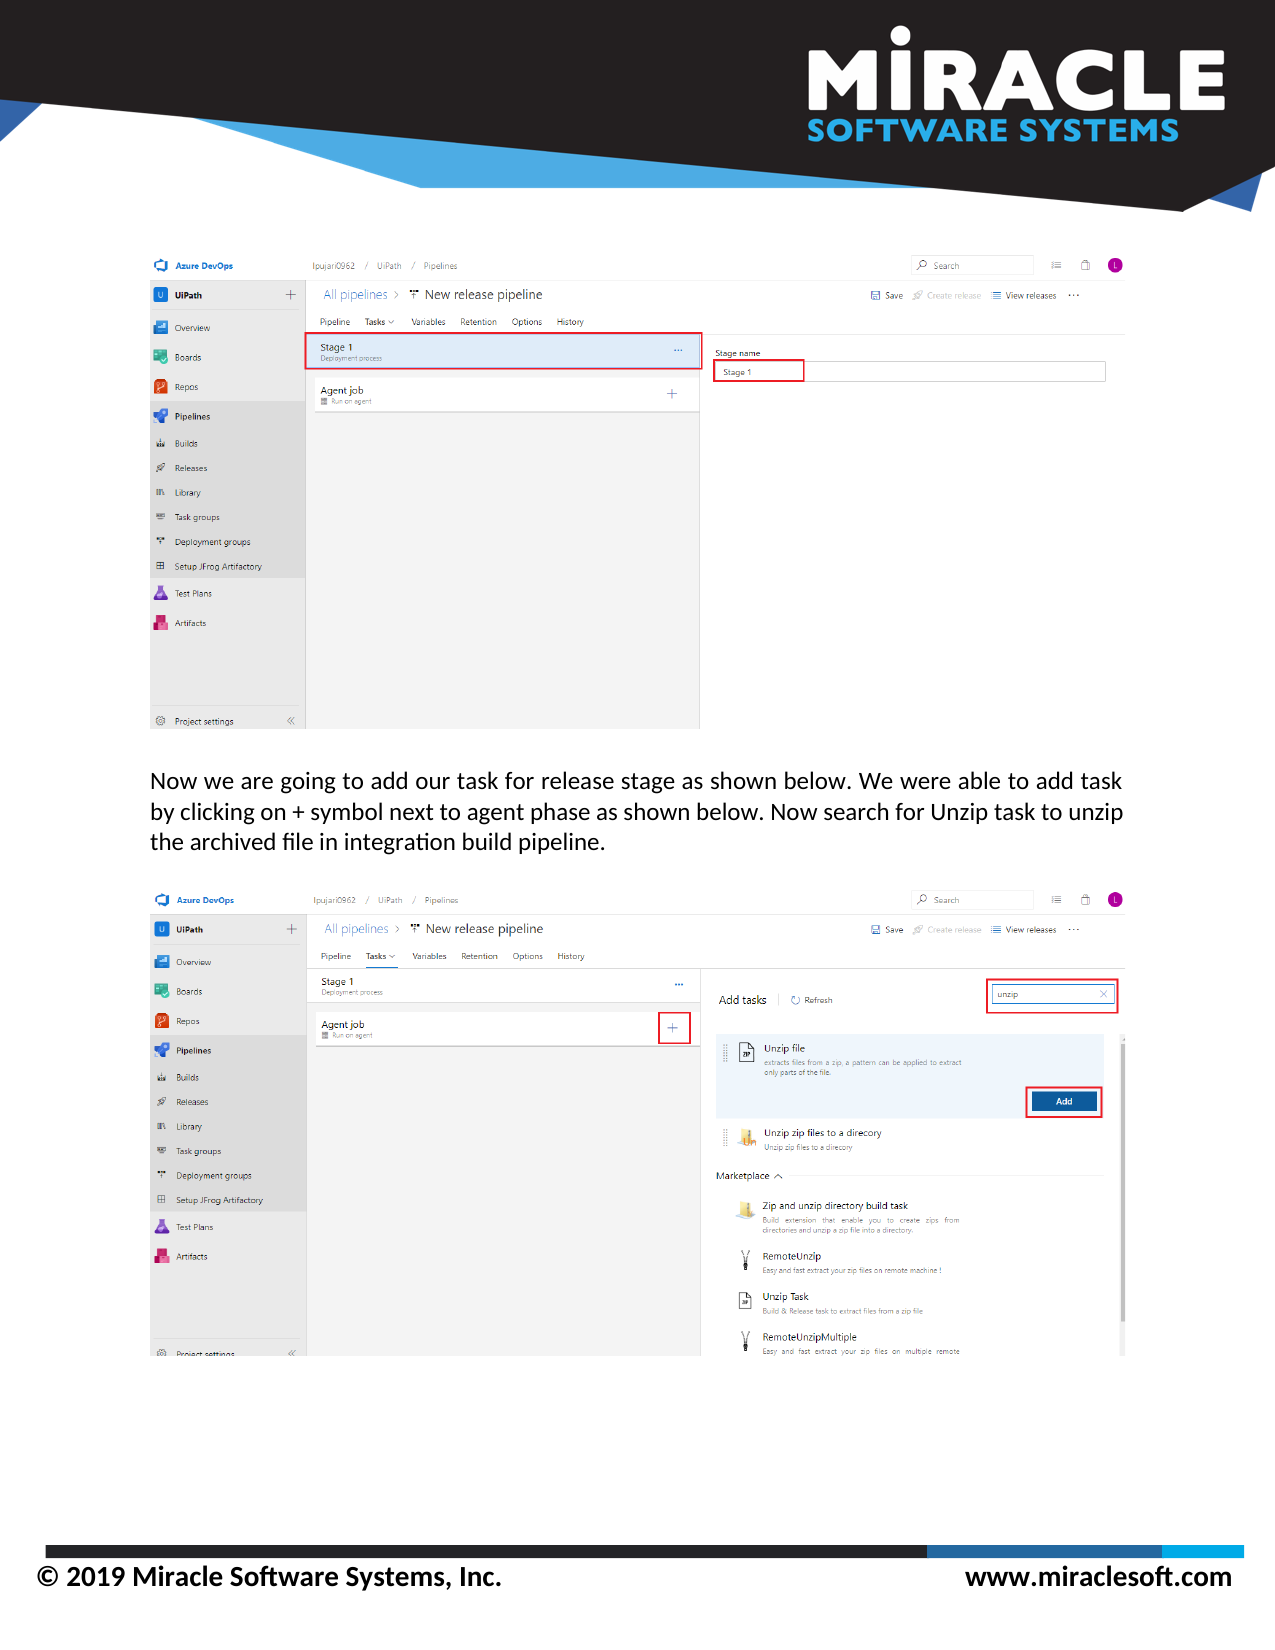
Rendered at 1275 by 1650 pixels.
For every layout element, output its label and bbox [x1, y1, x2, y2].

picture [150, 255, 1125, 729]
picture [150, 887, 1125, 1356]
picture [0, 0, 1275, 212]
